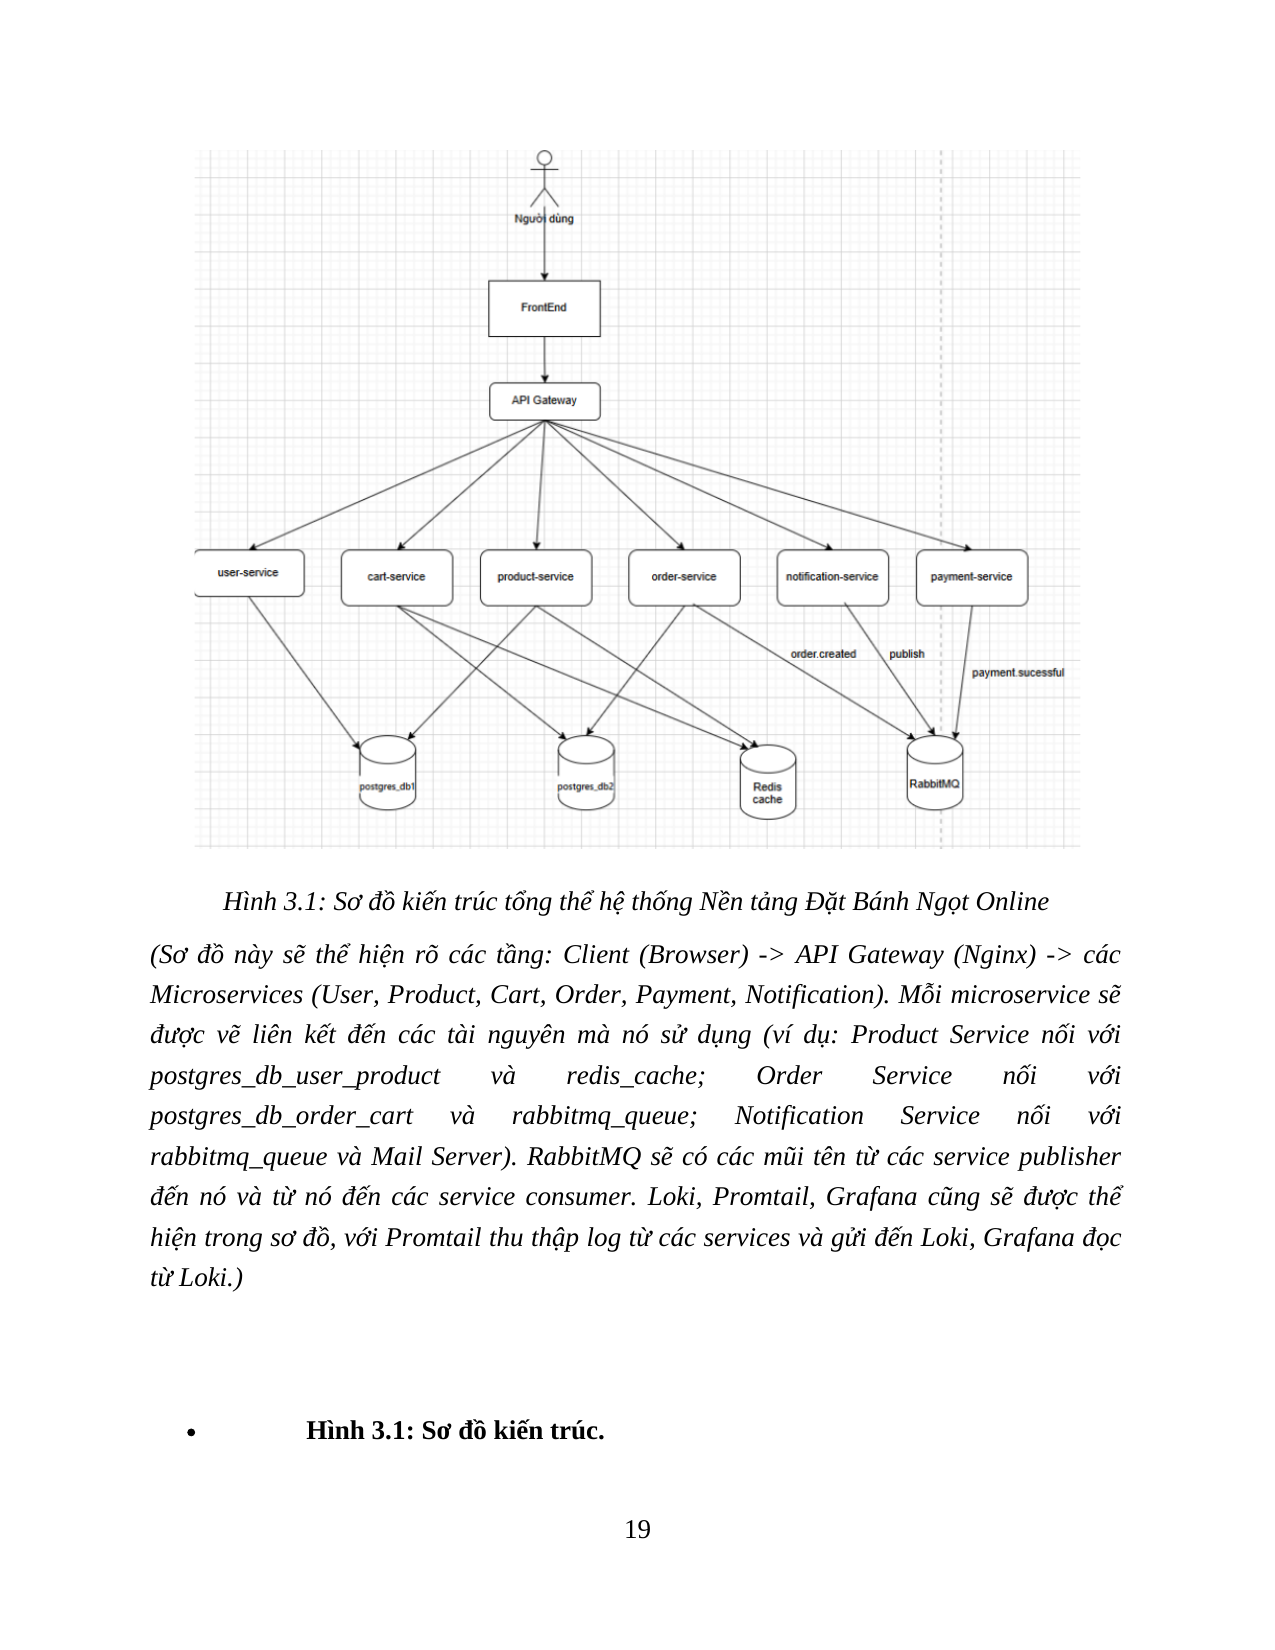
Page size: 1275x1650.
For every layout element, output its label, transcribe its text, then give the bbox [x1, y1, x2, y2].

text (Sơ đồ này sẽ thể hiện rõ các tầng: Client (Browser) -> API Gateway (Nginx) -> các Microservices (User, Product, Cart, Order, Payment, Notification). Mỗi microservice sẽ được vẽ liên kết đến các tài nguyên mà nó sử dụng (ví dụ: Product Service nối với postgres_db_user_product và redis_cache; Order Service nối với postgres_db_order_cart và rabbitmq_queue; Notification Service nối với rabbitmq_queue và Mail Server). RabbitMQ sẽ có các mũi tên từ các service publisher đến nó và từ nó đến các service consumer. Loki, Promtail, Grafana cũng sẽ được thể hiện trong sơ đồ, với Promtail thu thập log từ các services và gửi đến Loki, Grafana đọc từ Loki.) [150, 1031, 1125, 1386]
text Hình 3.1: Sơ đồ kiến trúc tổng thể hệ thống Nền tảng Đặt Bánh Ngọt Online [150, 978, 1125, 1009]
list Logging Tier: Sử dụng Loki, Promtail, và Grafana để thu thập, lưu trữ và trực quan hóa log từ tất cả các thành phần của hệ thống. [187, 150, 1125, 222]
picture [194, 243, 1081, 942]
